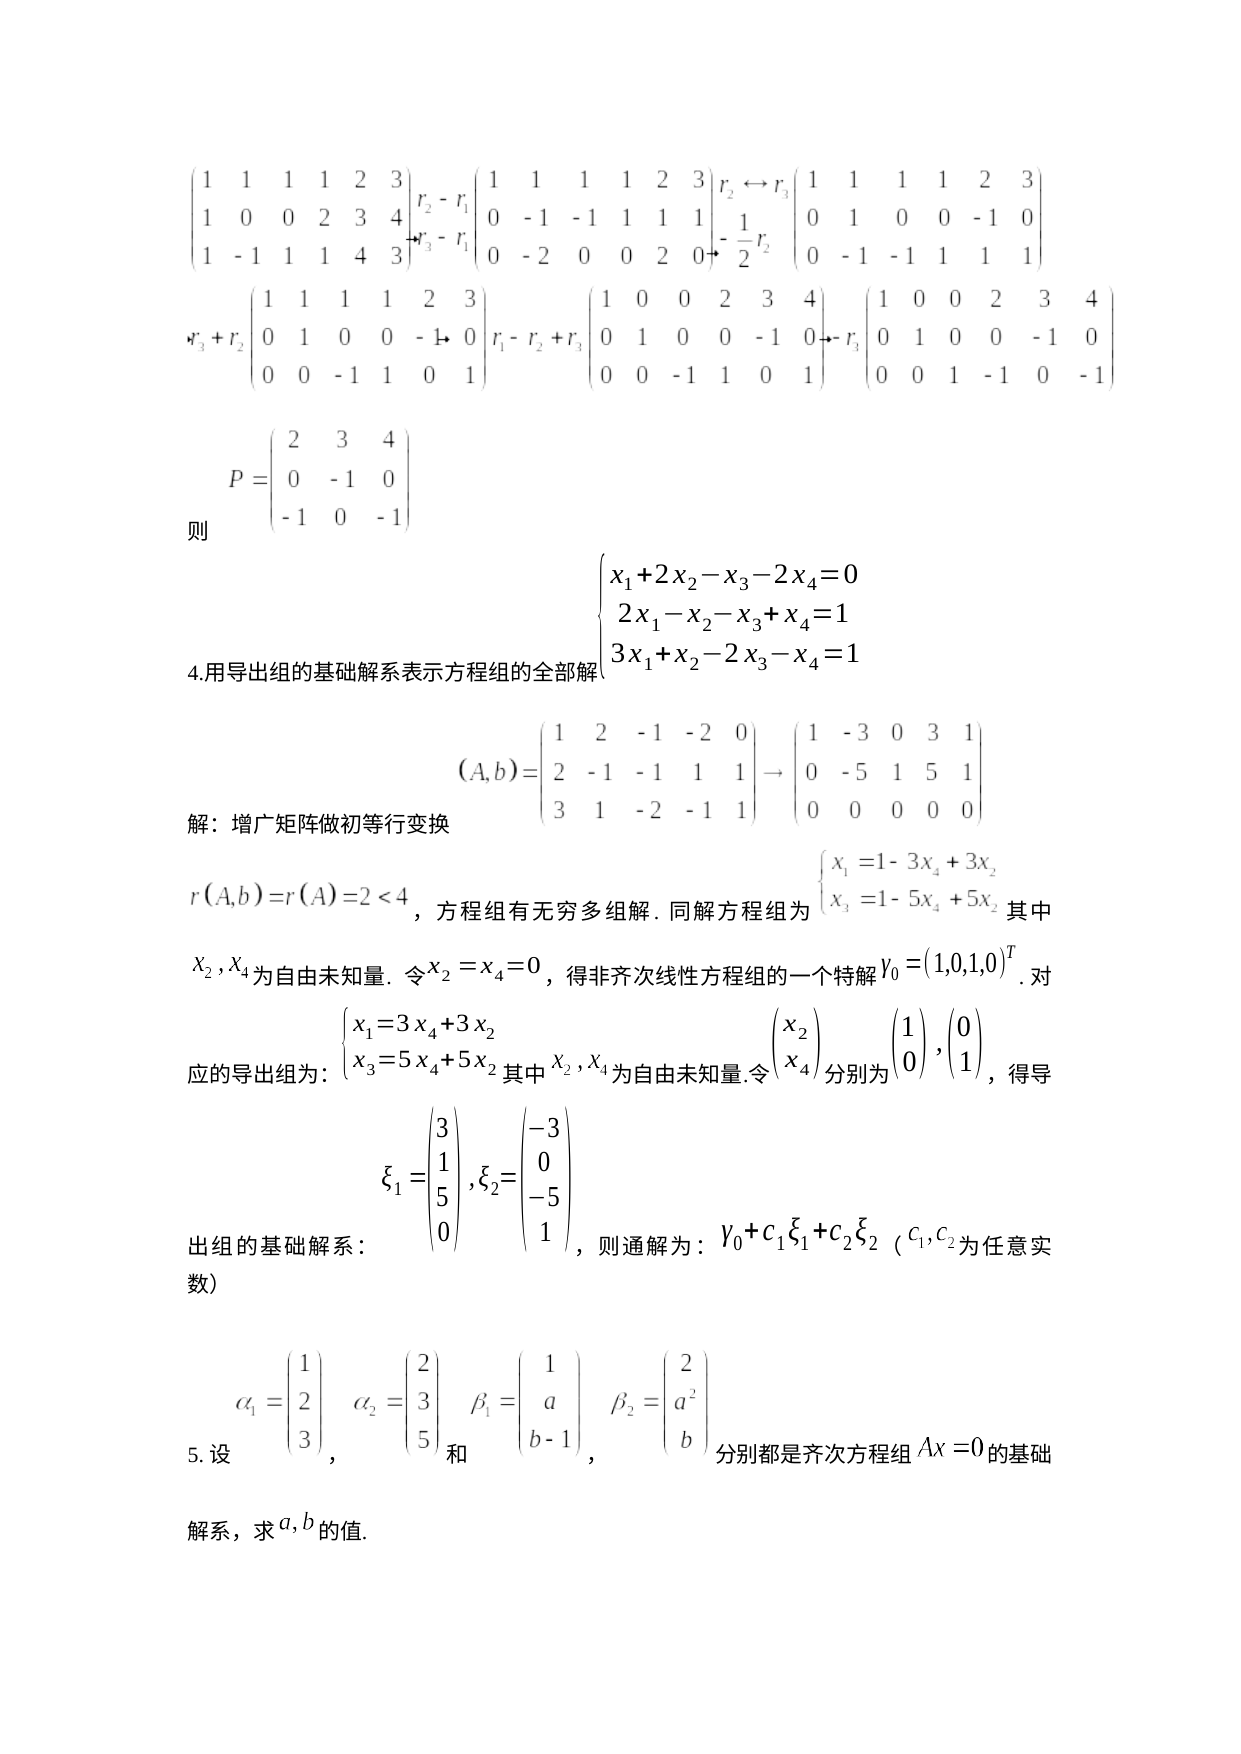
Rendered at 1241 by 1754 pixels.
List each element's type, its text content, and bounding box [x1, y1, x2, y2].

text 解：增广矩阵做初等行变换 [187, 714, 1053, 844]
text 4.用导出组的基础解系表示方程组的全部解 [187, 552, 1053, 714]
text 则 [187, 422, 1053, 552]
text ，方程组有无穷多组解. 同解方程组为其中为自由未知量. 令，得非齐次线性方程组的一个特解. 对应的导出组为：其中为自由未知量.令分别为，得导出组的基础解系：，则通解为：（为任意实数） [187, 844, 1053, 1299]
text 5. 设，和，分别都是齐次方程组的基础解系，求的值. [187, 1344, 1053, 1572]
